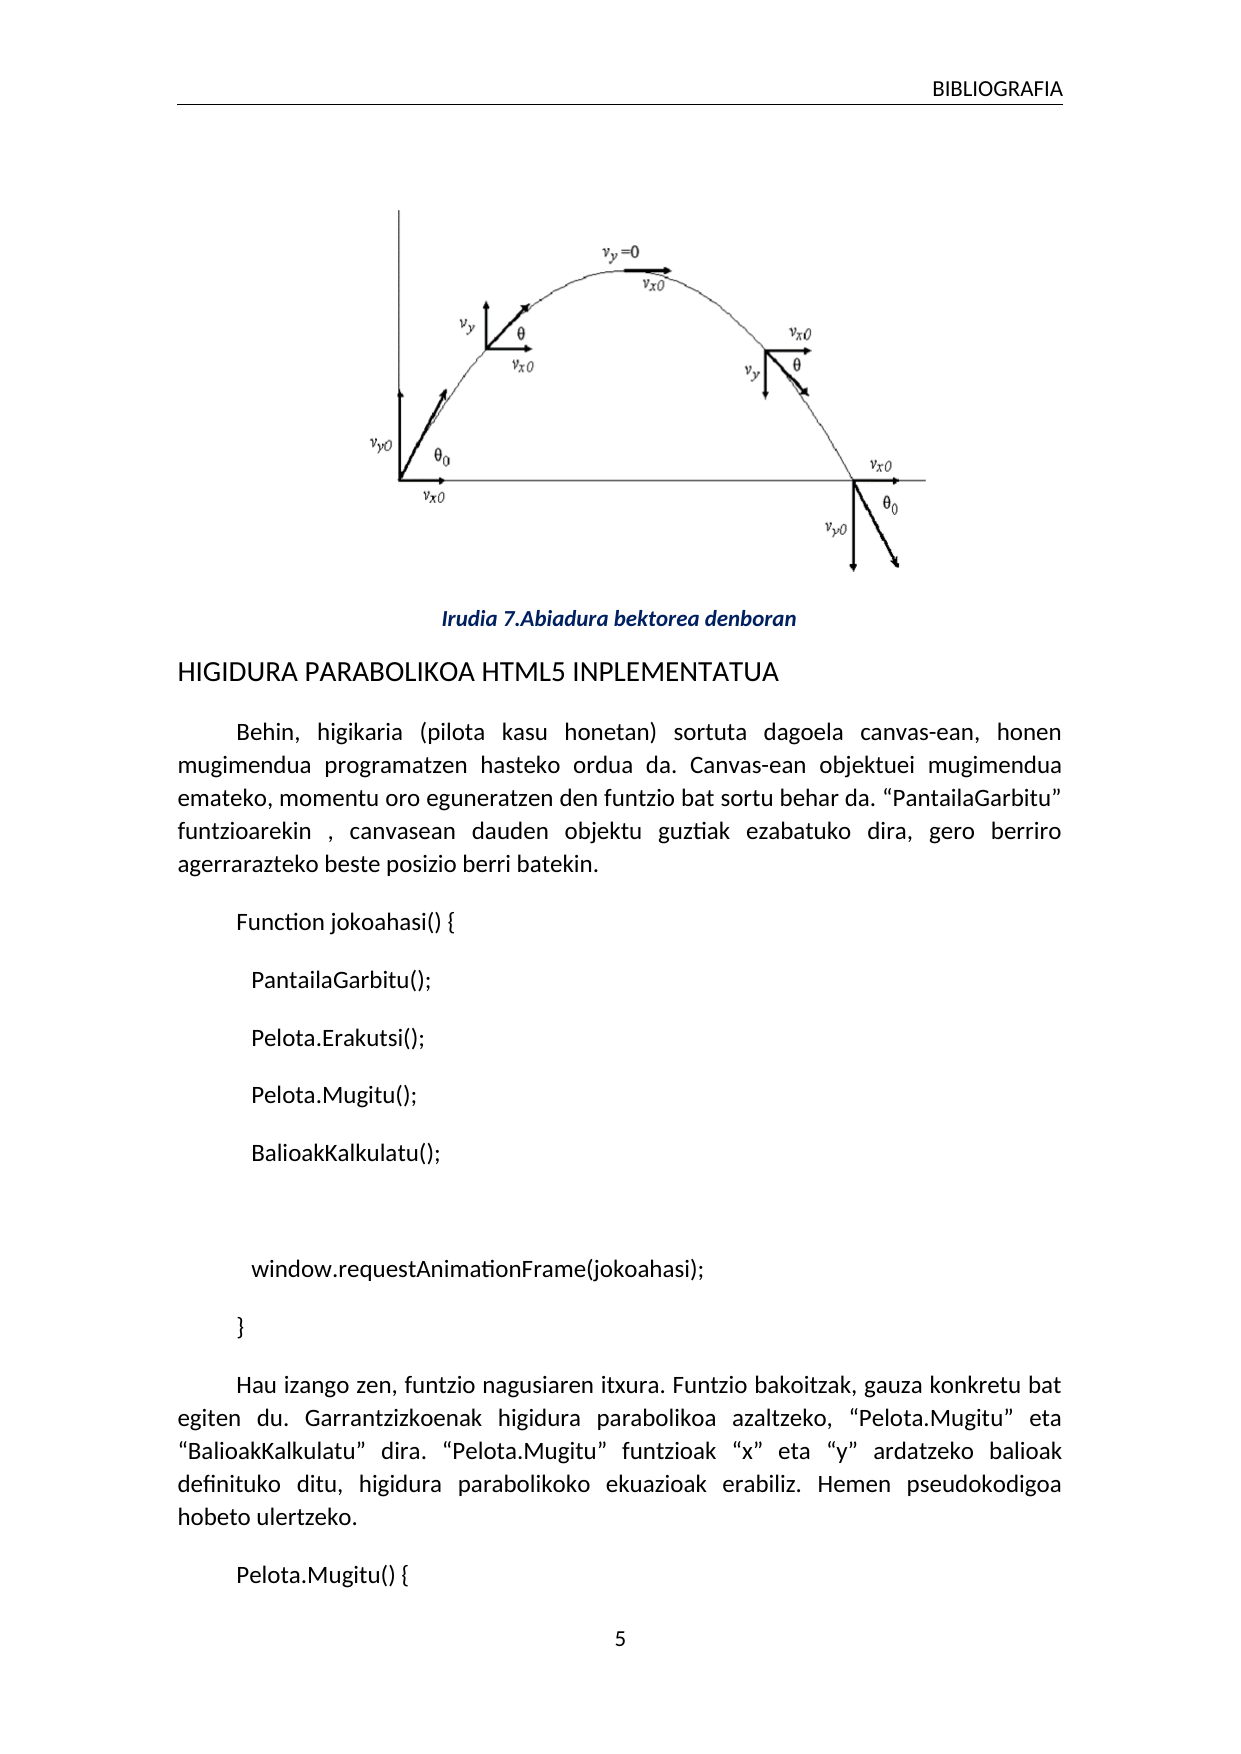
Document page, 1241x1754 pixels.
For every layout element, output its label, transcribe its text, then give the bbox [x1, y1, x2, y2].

text HIGIDURA PARABOLIKOA HTML5 INPLEMENTATUA [177, 653, 1063, 688]
text Irudia 7.Abiadura bektorea denboran [177, 604, 1063, 632]
text Behin, higikaria (pilota kasu honetan) sortuta dagoela canvas-ean, honen mugimendua programatzen hasteko ordua da. Canvas-ean objektuei mugimendua emateko, momentu oro eguneratzen den funtzio bat sortu behar da. “PantailaGarbitu” funtzioarekin , canvasean dauden objektu guztiak ezabatuko dira, gero berriro agerrarazteko beste posizio berri batekin. [177, 716, 1063, 878]
text PantailaGarbitu(); [177, 964, 1063, 994]
text window.requestAnimationFrame(jokoahasi); [177, 1253, 1063, 1284]
text Hau izango zen, funtzio nagusiaren itxura. Funtzio bakoitzak, gauza konkretu bat egiten du. Garrantzizkoenak higidura parabolikoa azaltzeko, “Pelota.Mugitu” eta “BalioakKalkulatu” dira. “Pelota.Mugitu” funtzioak “x” eta “y” ardatzeko balioak definituko ditu, higidura parabolikoko ekuazioak erabiliz. Hemen pseudokodigoa hobeto ulertzeko. [177, 1369, 1063, 1531]
text } [177, 1311, 1063, 1342]
text Pelota.Mugitu(); [177, 1079, 1063, 1110]
text Pelota.Mugitu() { [177, 1559, 1063, 1589]
picture [363, 198, 937, 577]
text Function jokoahasi() { [177, 906, 1063, 936]
text BalioakKalkulatu(); [177, 1137, 1063, 1168]
text Pelota.Erakutsi(); [177, 1022, 1063, 1052]
